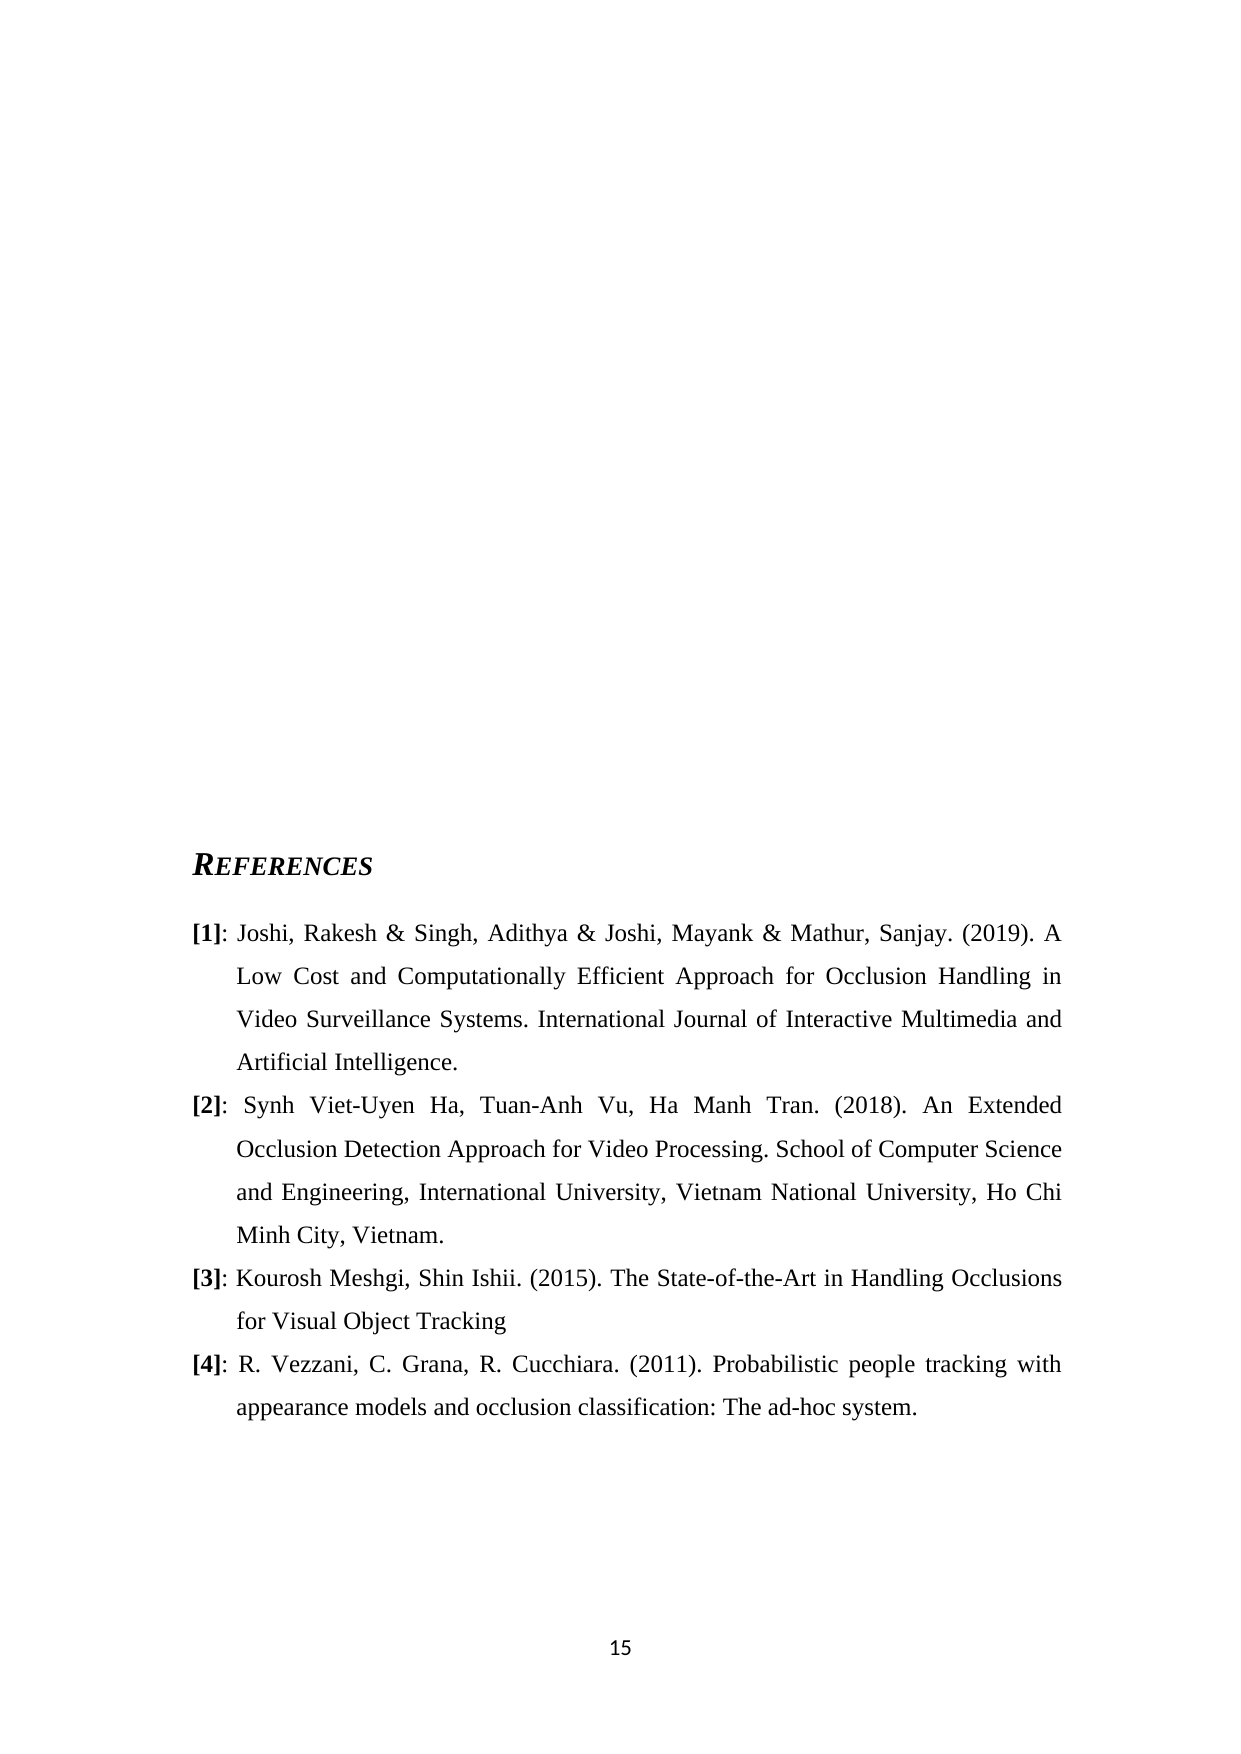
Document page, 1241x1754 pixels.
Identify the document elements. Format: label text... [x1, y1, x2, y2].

text [3]: Kourosh Meshgi, Shin Ishii. (2015). The State-of-the-Art in Handling Occlusions for Visual Object Tracking [192, 1263, 1063, 1335]
subtitle References [192, 844, 1063, 882]
text [1]: Joshi, Rakesh & Singh, Adithya & Joshi, Mayank & Mathur, Sanjay. (2019). A Low Cost and Computationally Efficient Approach for Occlusion Handling in Video Surveillance Systems. International Journal of Interactive Multimedia and Artificial Intelligence. [192, 918, 1063, 1076]
text [2]: Synh Viet-Uyen Ha, Tuan-Anh Vu, Ha Manh Tran. (2018). An Extended Occlusion Detection Approach for Video Processing. School of Computer Science and Engineering, International University, Vietnam National University, Ho Chi Minh City, Vietnam. [192, 1091, 1063, 1249]
text [4]: R. Vezzani, C. Grana, R. Cucchiara. (2011). Probabilistic people tracking with appearance models and occlusion classification: The ad-hoc system. [192, 1349, 1063, 1421]
